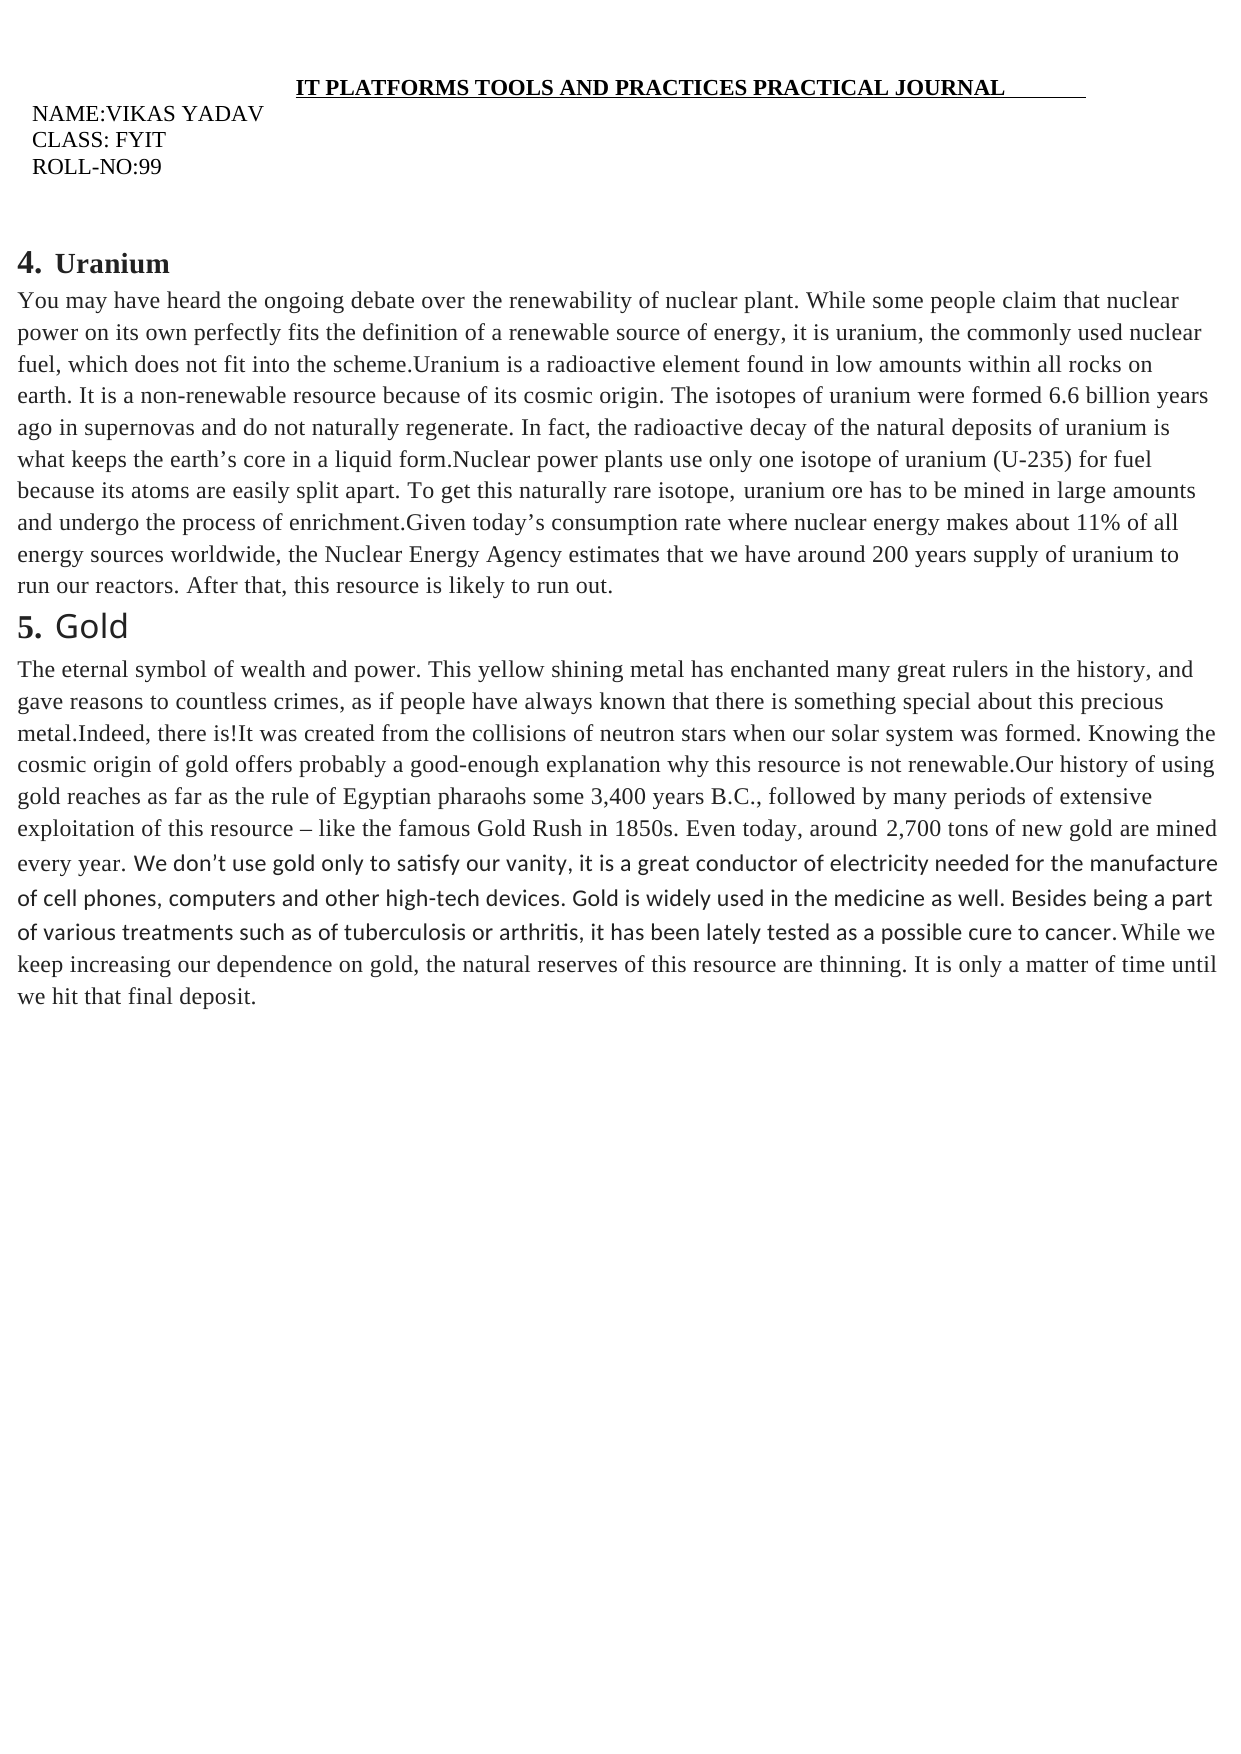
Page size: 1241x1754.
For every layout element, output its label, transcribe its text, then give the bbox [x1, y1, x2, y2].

list You may have heard the ongoing debate over the renewability of nuclear plant. While some people claim that nuclear power on its own perfectly fits the definition of a renewable source of energy, it is uranium, the commonly used nuclear fuel, which does not fit into the scheme.Uranium is a radioactive element found in low amounts within all rocks on earth. It is a non-renewable resource because of its cosmic origin. The isotopes of uranium were formed 6.6 billion years ago in supernovas and do not naturally regenerate. In fact, the radioactive decay of the natural deposits of uranium is what keeps the earth’s core in a liquid form.Nuclear power plants use only one isotope of uranium (U-235) for fuel because its atoms are easily split apart. To get this naturally rare isotope, uranium ore has to be mined in large amounts and undergo the process of enrichment.Given today’s consumption rate where nuclear energy makes about 11% of all energy sources worldwide, the Nuclear Energy Agency estimates that we have around 200 years supply of uranium to run our reactors. After that, this resource is likely to run out. [17, 287, 1213, 599]
list Uranium [17, 242, 1240, 281]
list The eternal symbol of wealth and power. This yellow shining metal has enchanted many great rulers in the history, and gave reasons to countless crimes, as if people have always known that there is something special about this precious metal.Indeed, there is!It was created from the collisions of neutron stars when our solar system was formed. Knowing the cosmic origin of gold offers probably a good-enough explanation why this resource is not renewable.Our history of using gold reaches as far as the rule of Egyptian pharaohs some 3,400 years B.C., followed by many periods of extensive exploitation of this resource – like the famous Gold Rush in 1850s. Even today, around 2,700 tons of new gold are mined every year. We don’t use gold only to satisfy our vanity, it is a great conductor of electricity needed for the manufacture of cell phones, computers and other high-tech devices. Gold is widely used in the medicine as well. Besides being a part of various treatments such as of tuberculosis or arthritis, it has been lately tested as a possible cure to cancer.While we keep increasing our dependence on gold, the natural reserves of this resource are thinning. It is only a matter of time until we hit that final deposit. [17, 655, 1240, 1009]
list Gold [17, 603, 1213, 649]
